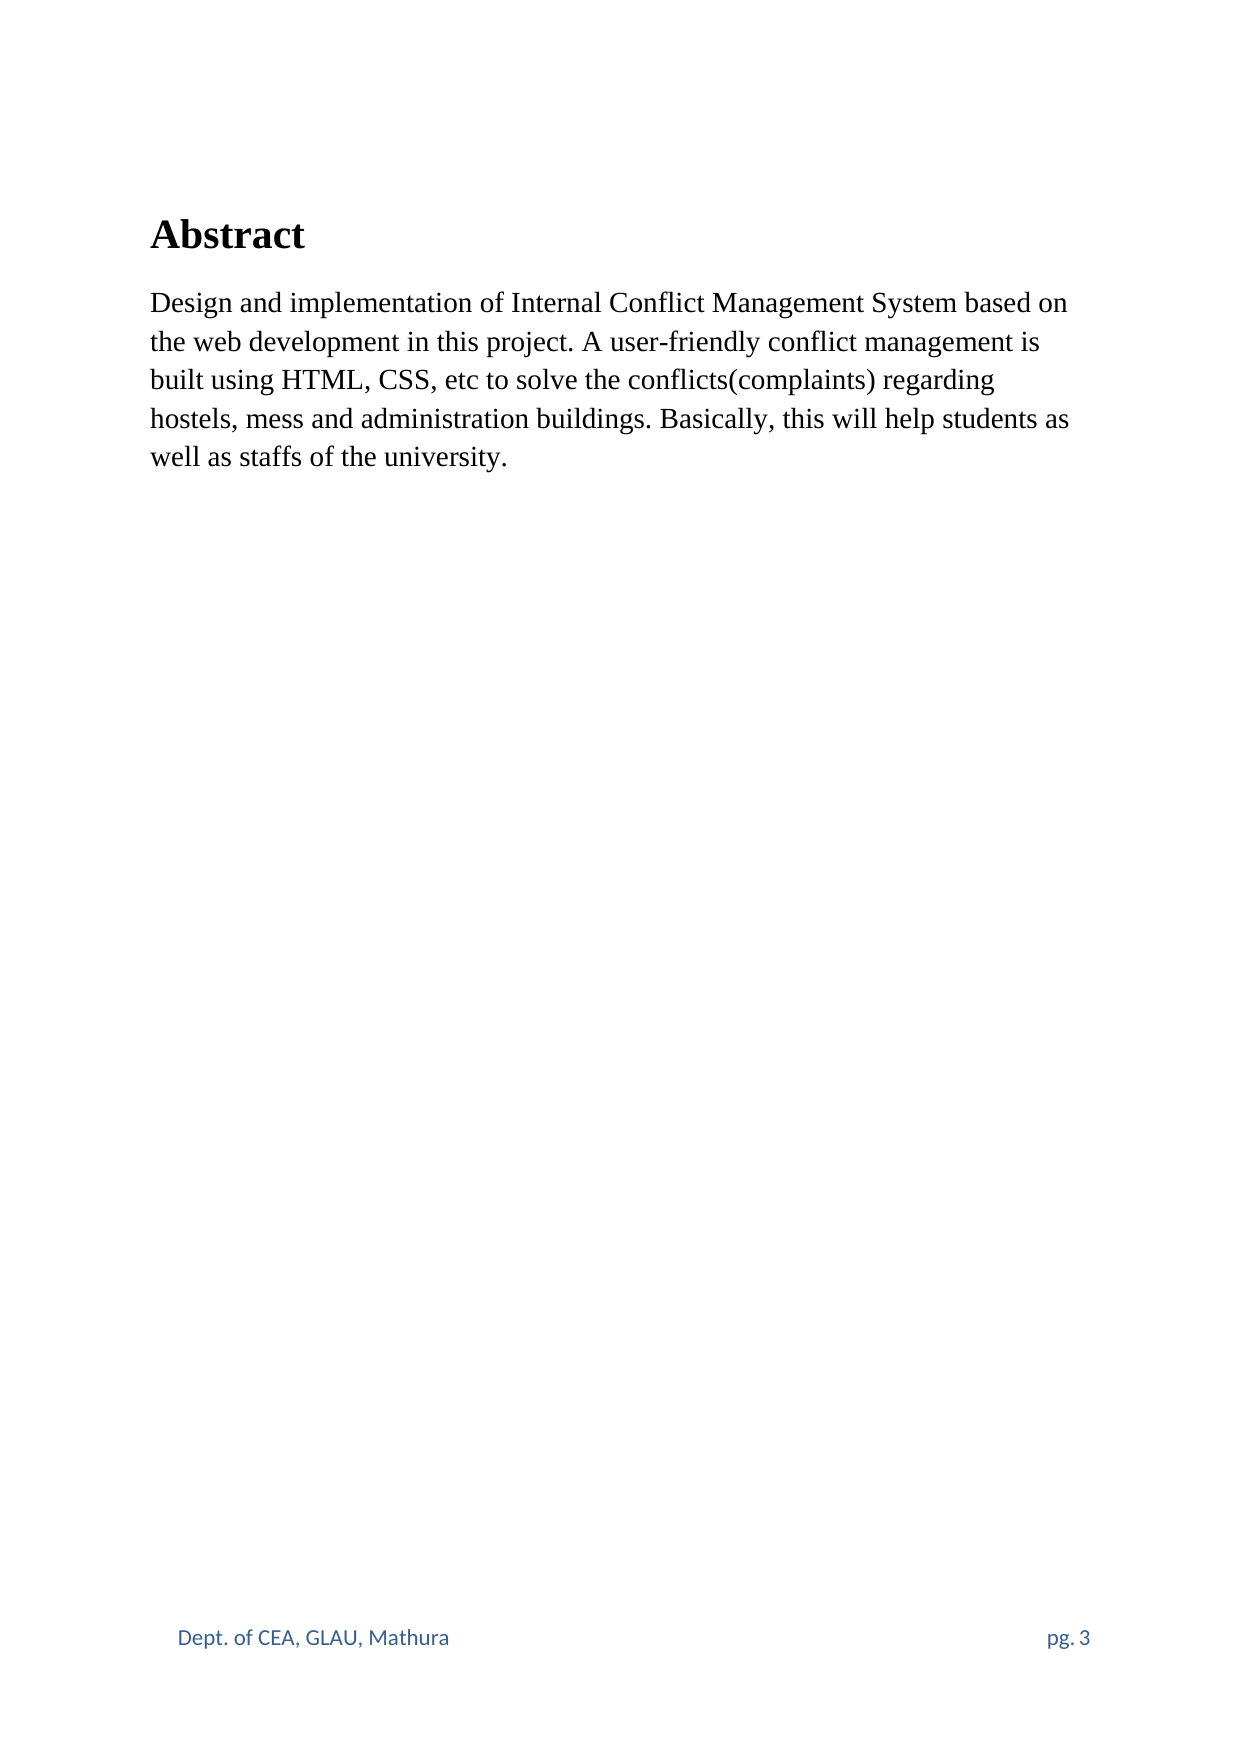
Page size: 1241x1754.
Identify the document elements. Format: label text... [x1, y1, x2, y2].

text Design and implementation of Internal Conflict Management System based on the web development in this project. A user-friendly conflict management is built using HTML, CSS, etc to solve the conflicts(complaints) regarding hostels, mess and administration buildings. Basically, this will help students as well as staffs of the university. [150, 285, 1090, 473]
text Abstract [150, 209, 1090, 257]
